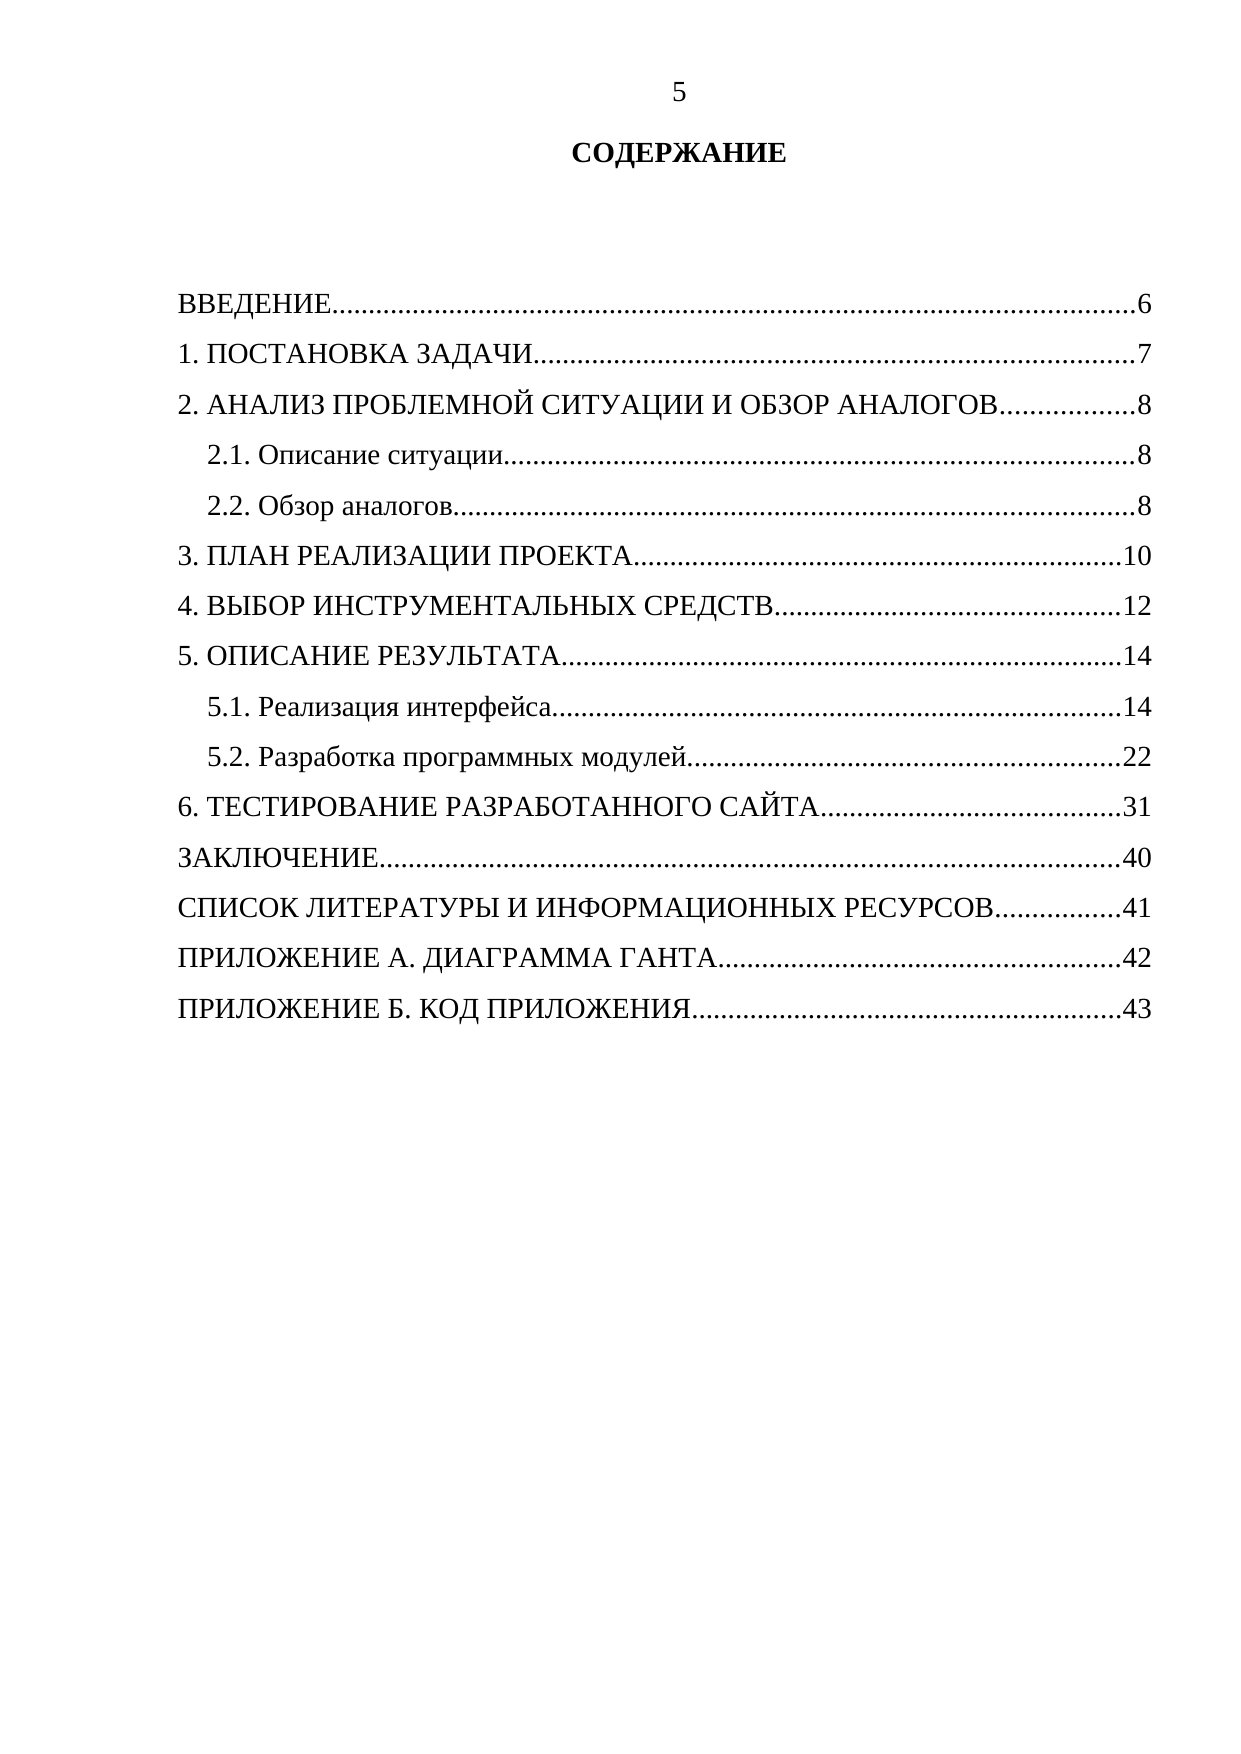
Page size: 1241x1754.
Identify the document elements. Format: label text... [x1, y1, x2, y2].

text 1. ПОСТАНОВКА ЗАДАЧИ 7 [177, 337, 1181, 370]
text ПРИЛОЖЕНИЕ А. ДИАГРАММА ГАНТА 42 [177, 940, 1181, 974]
text 5. ОПИСАНИЕ РЕЗУЛЬТАТА 14 [177, 638, 1181, 672]
text 5.2. Разработка программных модулей 22 [177, 739, 1181, 773]
text ПРИЛОЖЕНИЕ Б. КОД ПРИЛОЖЕНИЯ 43 [177, 991, 1181, 1024]
text 2.2. Обзор аналогов 8 [177, 488, 1181, 521]
text 3. ПЛАН РЕАЛИЗАЦИИ ПРОЕКТА 10 [177, 538, 1181, 571]
text 4. ВЫБОР ИНСТРУМЕНТАЛЬНЫХ СРЕДСТВ 12 [177, 588, 1181, 622]
text 2.1. Описание ситуации 8 [177, 437, 1181, 471]
text 6. ТЕСТИРОВАНИЕ РАЗРАБОТАННОГО САЙТА 31 [177, 789, 1181, 823]
text 2. АНАЛИЗ ПРОБЛЕМНОЙ СИТУАЦИИ И ОБЗОР АНАЛОГОВ 8 [177, 387, 1181, 421]
text СОДЕРЖАНИЕ [177, 135, 1181, 169]
text ВВЕДЕНИЕ 6 [177, 286, 1181, 320]
text СПИСОК ЛИТЕРАТУРЫ И ИНФОРМАЦИОННЫХ РЕСУРСОВ 41 [177, 890, 1181, 924]
text ЗАКЛЮЧЕНИЕ 40 [177, 840, 1181, 873]
text 5.1. Реализация интерфейса 14 [177, 689, 1181, 722]
